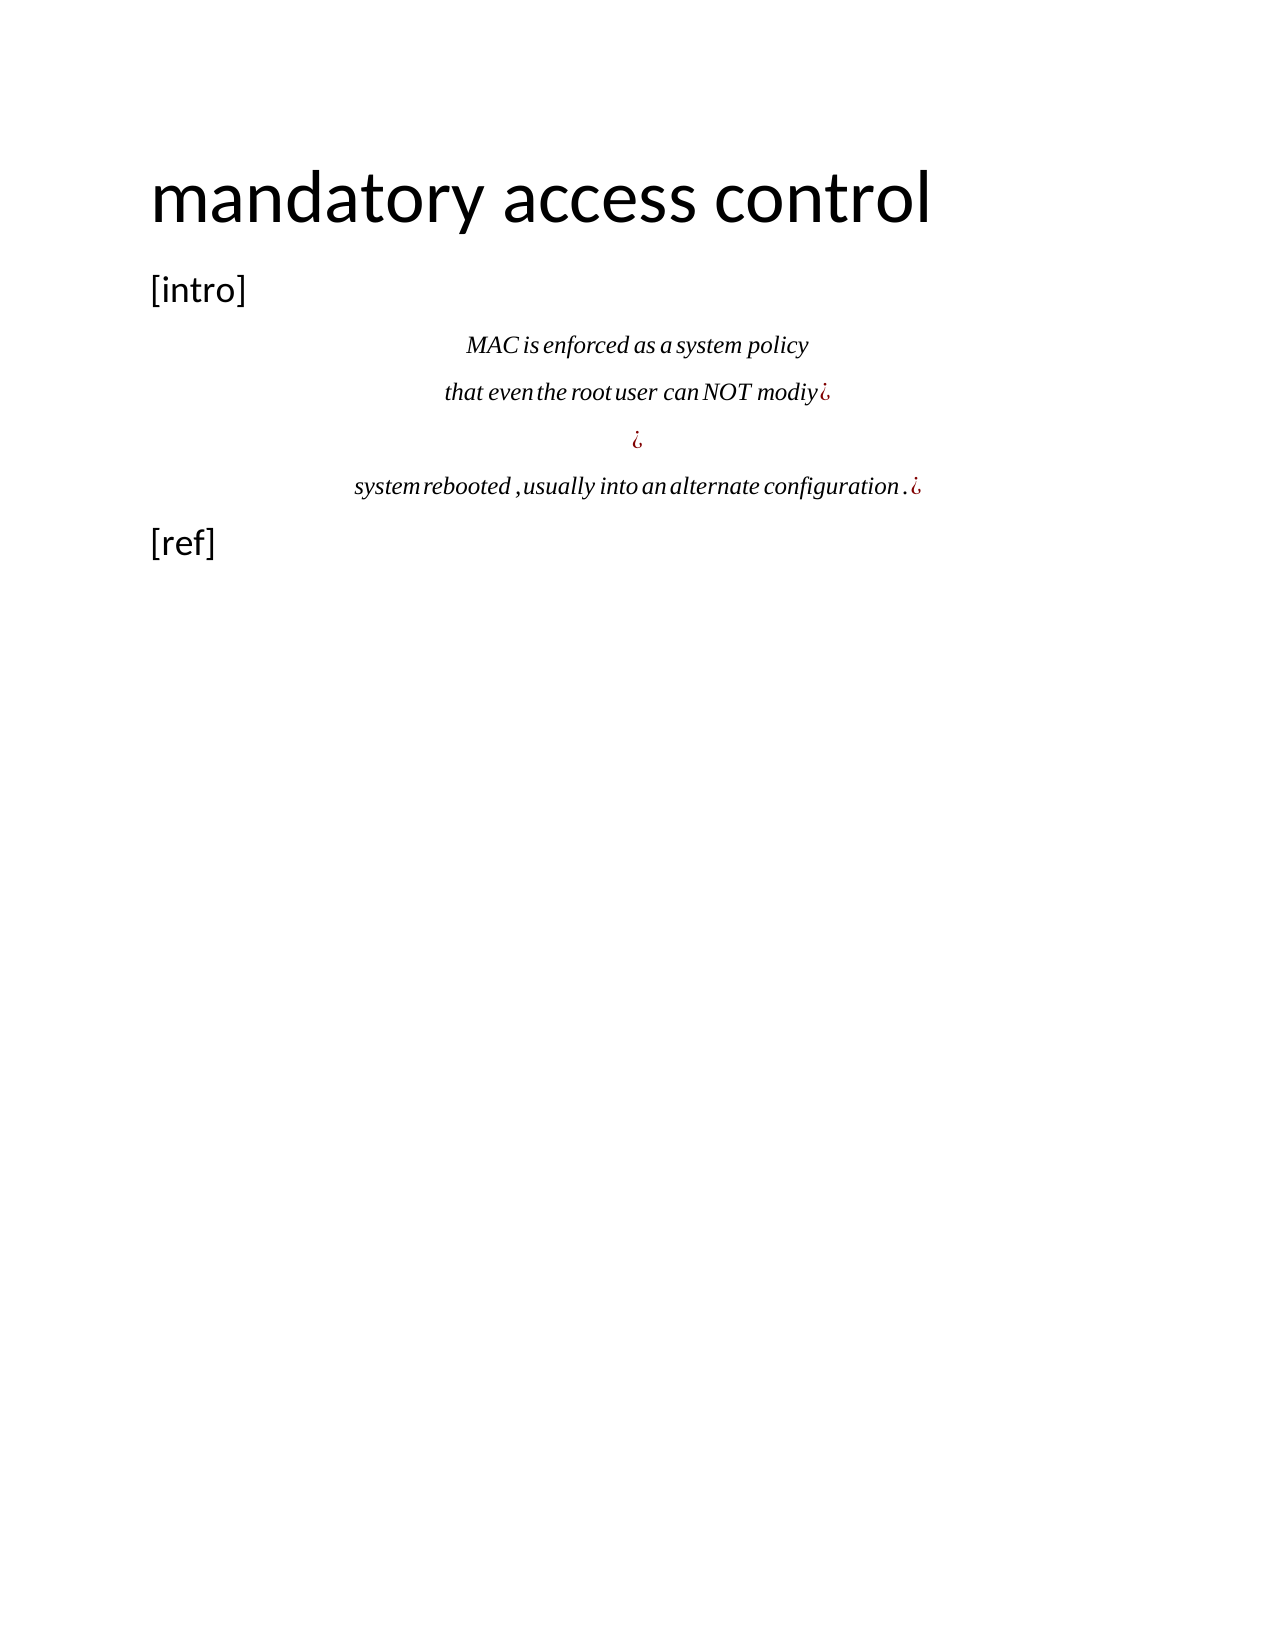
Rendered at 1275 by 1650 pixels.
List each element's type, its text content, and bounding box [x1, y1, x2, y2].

text [intro] [150, 266, 1125, 311]
text mandatory access control [150, 150, 1125, 242]
text [ref] [150, 519, 1125, 565]
